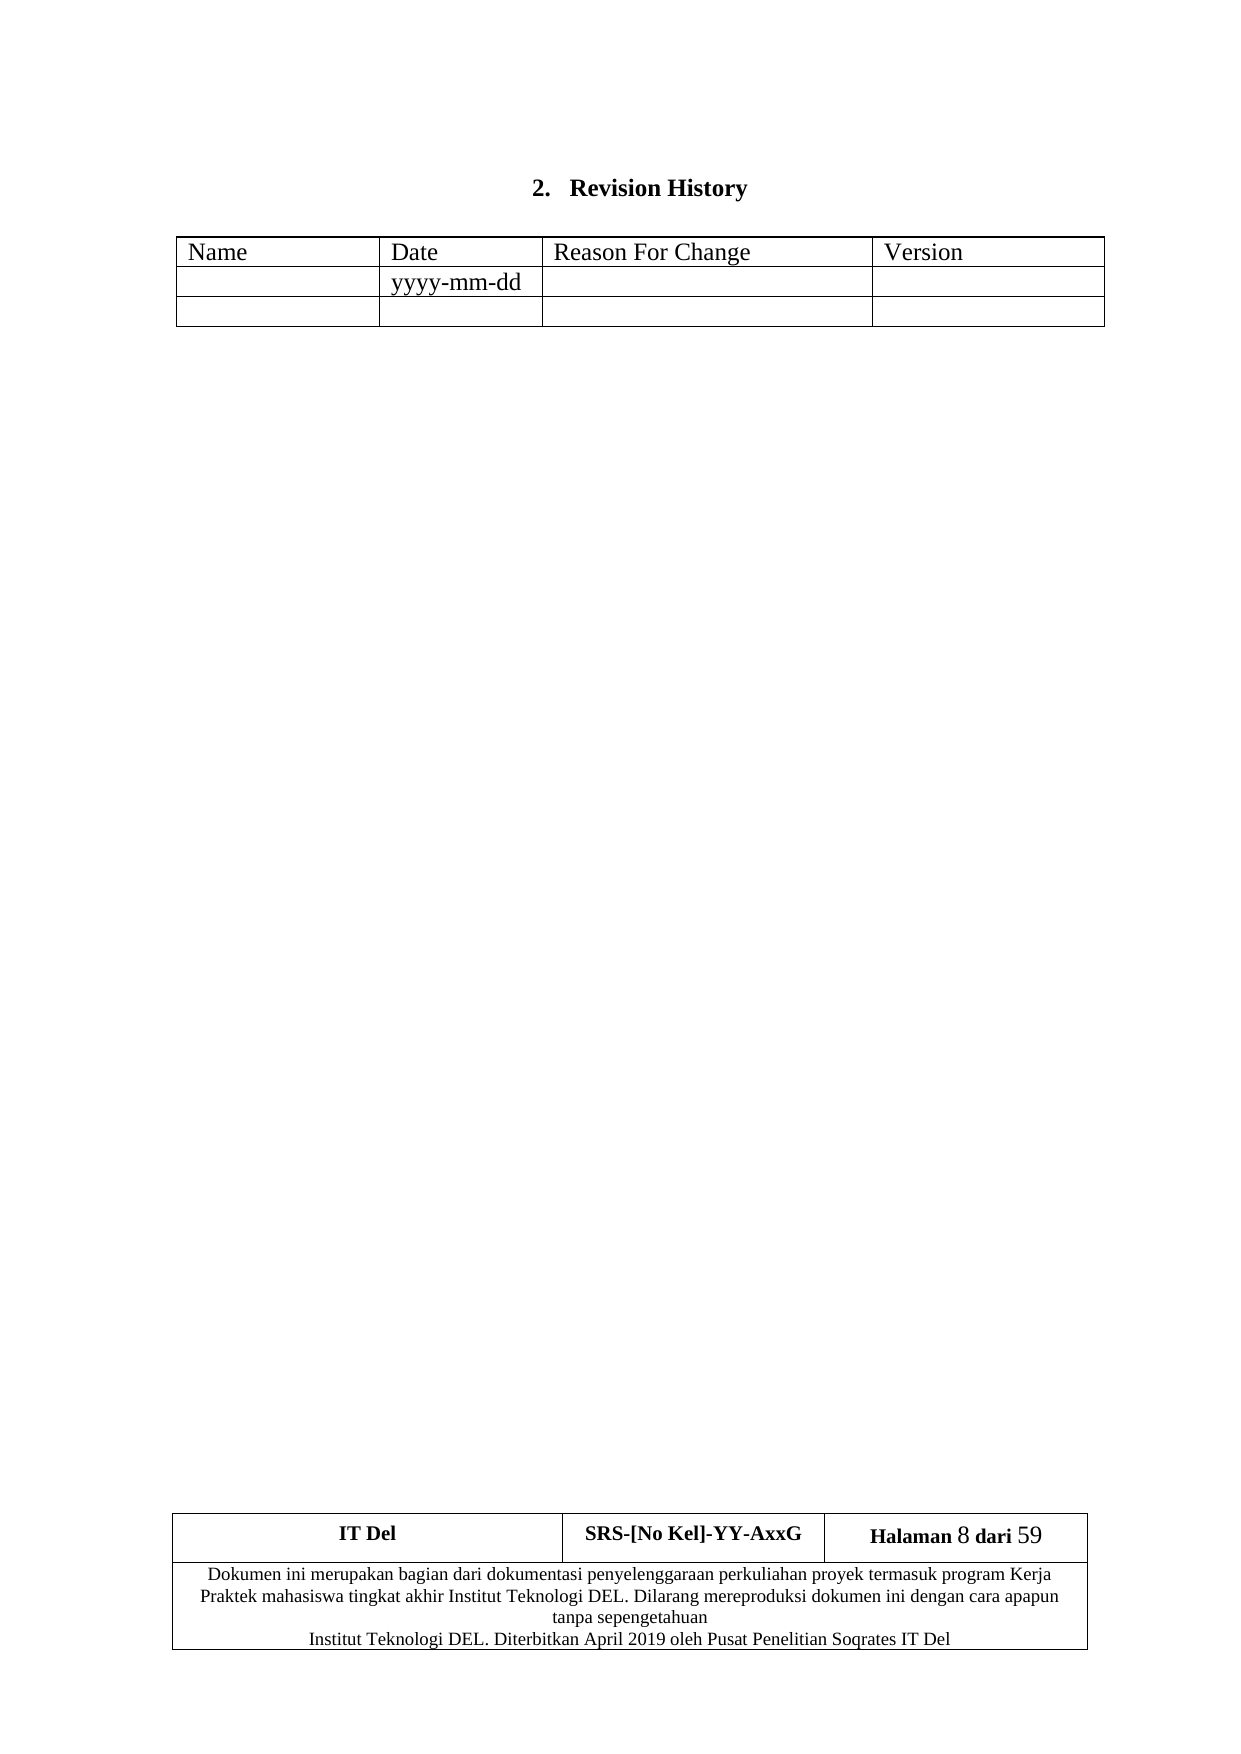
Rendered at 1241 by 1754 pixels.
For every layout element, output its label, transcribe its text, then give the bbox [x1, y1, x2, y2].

table_header Name [177, 238, 379, 266]
table_header Reason For Change [543, 238, 872, 266]
table_cell yyyy-mm-dd [380, 267, 542, 296]
table_header Date [380, 238, 542, 266]
table_header Version [873, 238, 1104, 266]
table_cell [177, 267, 379, 296]
table_cell [380, 297, 542, 326]
table_cell [177, 297, 379, 326]
table_cell [543, 297, 872, 326]
table_cell [543, 267, 872, 296]
table_cell [873, 267, 1104, 296]
subtitle Revision History [187, 173, 1092, 201]
table_cell [873, 297, 1104, 326]
